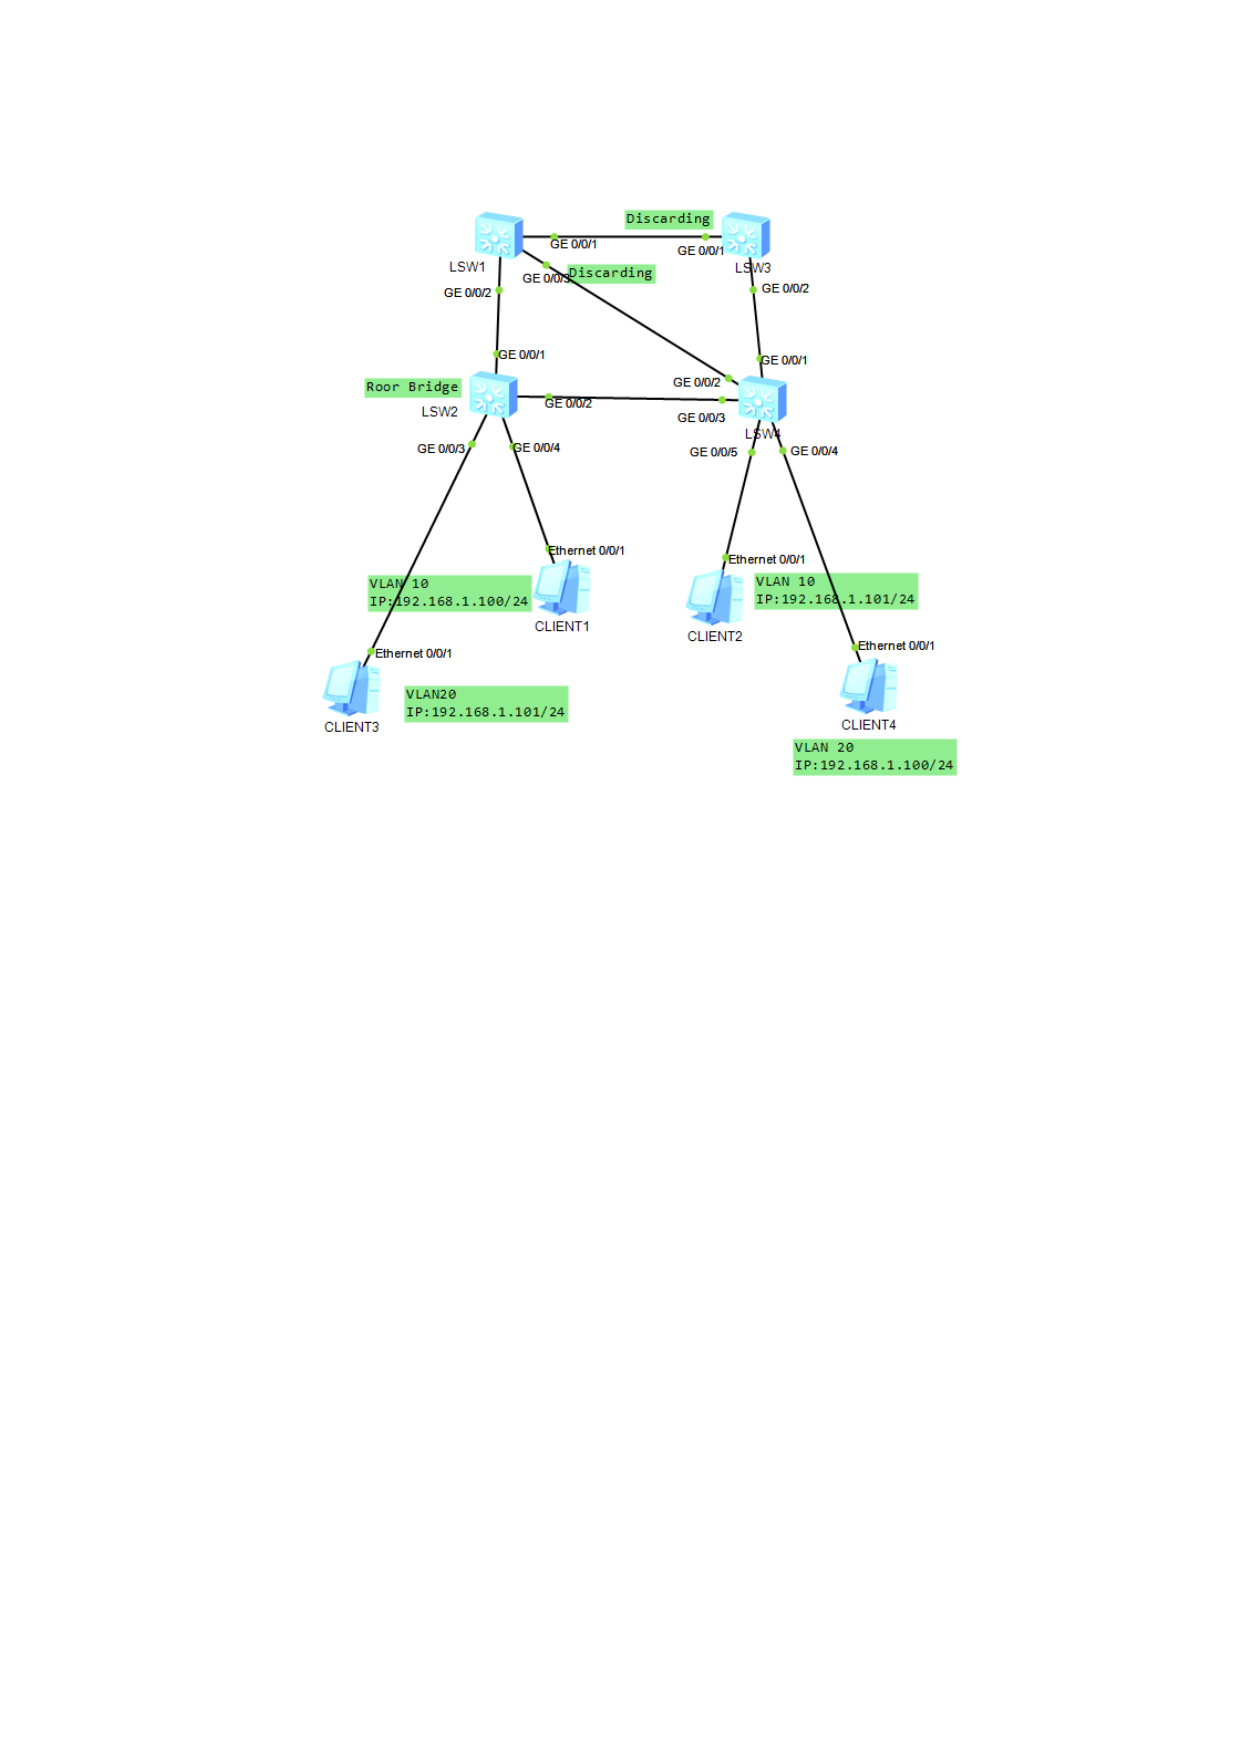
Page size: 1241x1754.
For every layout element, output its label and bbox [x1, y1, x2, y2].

picture [187, 162, 1054, 806]
